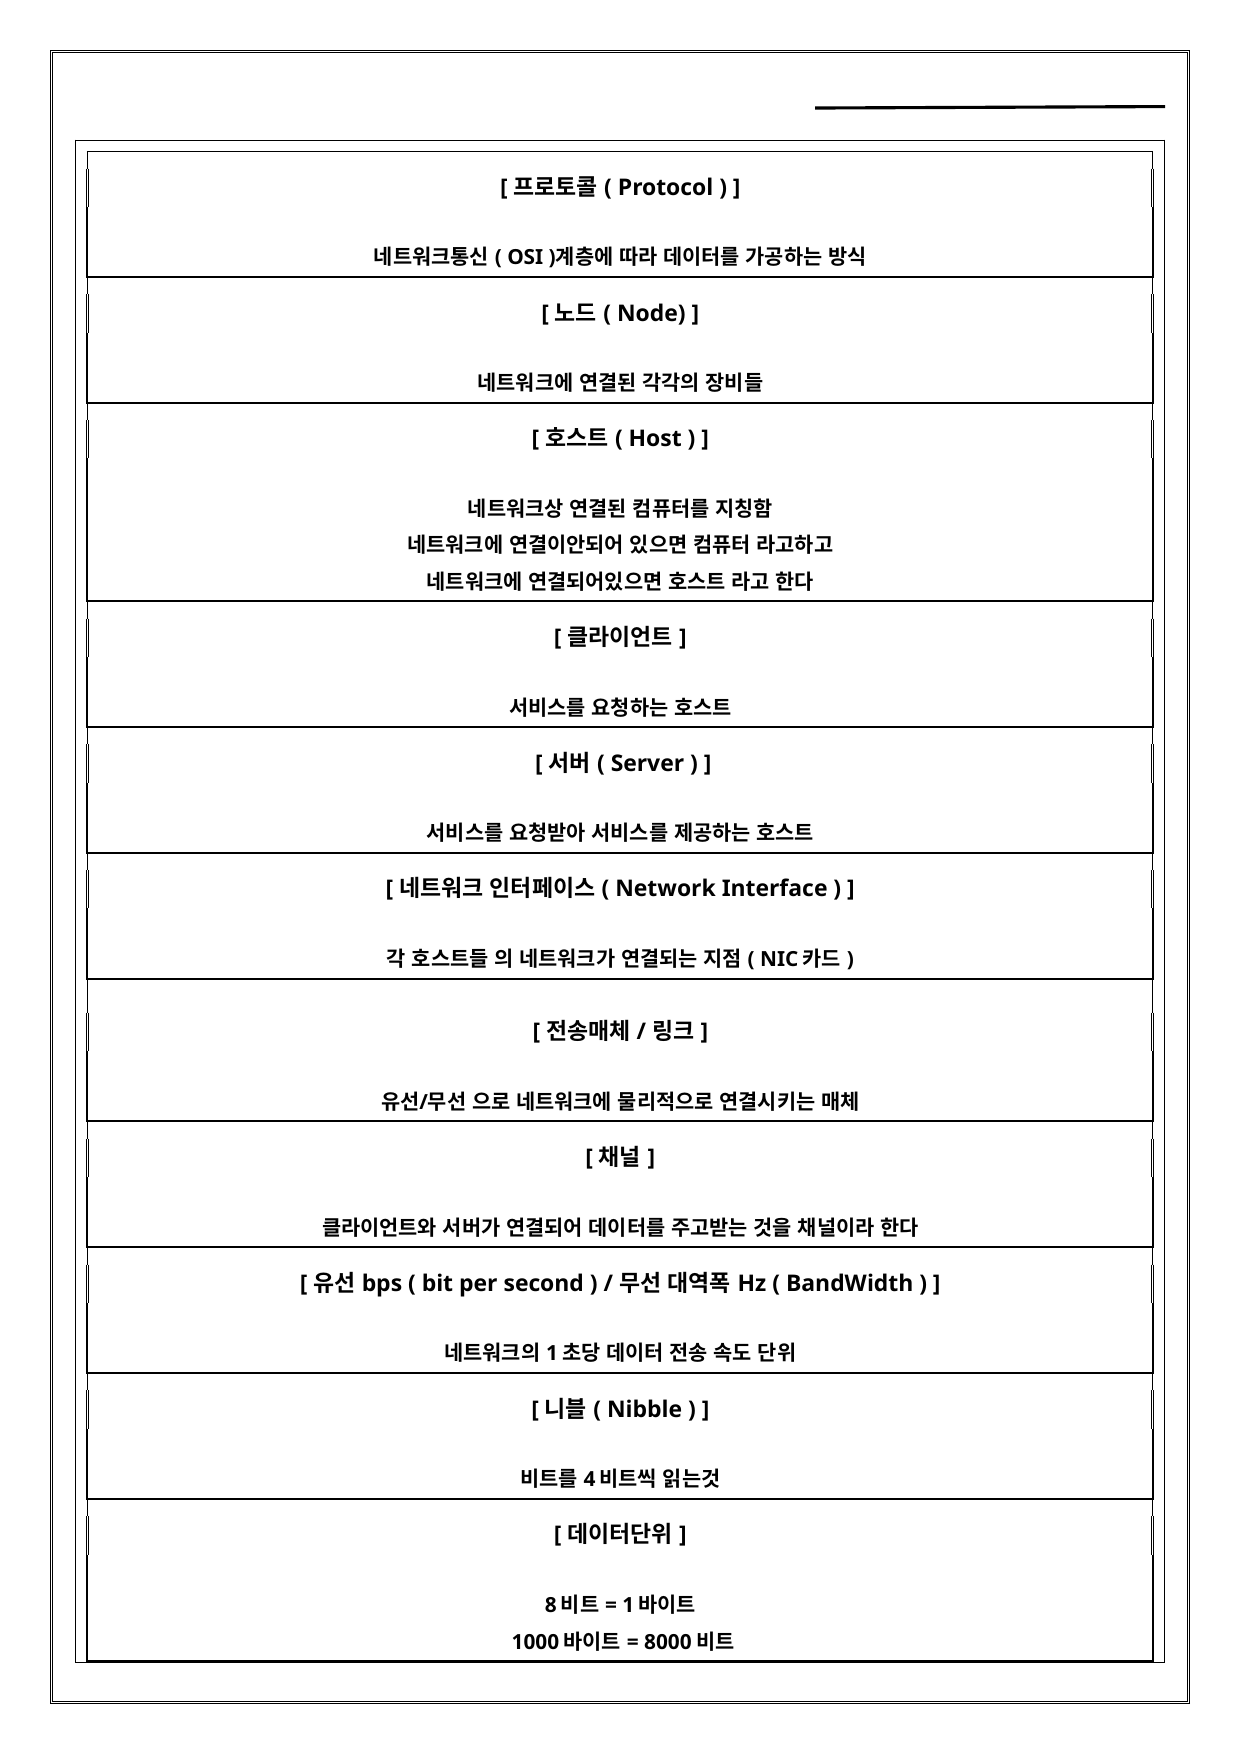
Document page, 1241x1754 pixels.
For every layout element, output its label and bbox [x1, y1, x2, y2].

table_header [76, 141, 1164, 1662]
